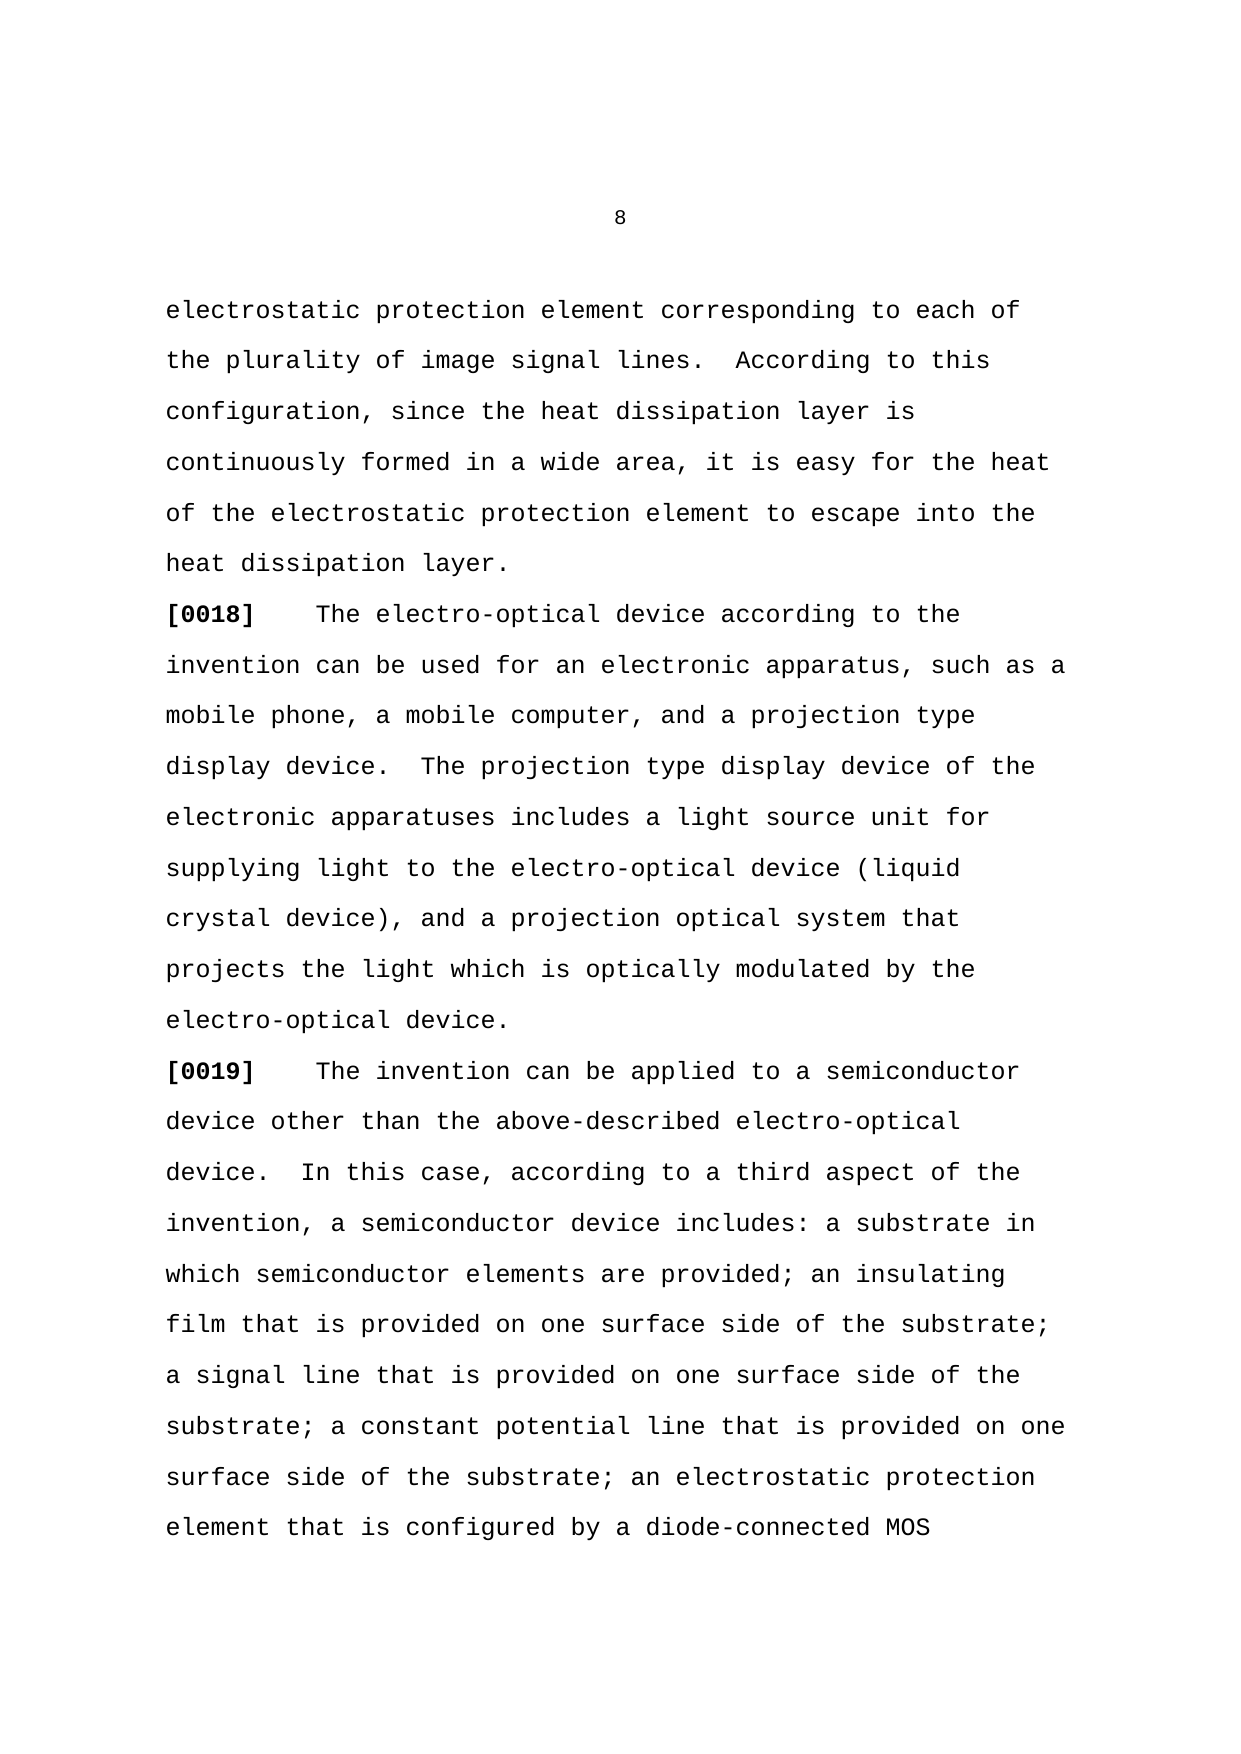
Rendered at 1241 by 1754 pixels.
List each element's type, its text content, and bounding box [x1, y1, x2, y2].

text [165, 1038, 1075, 1546]
text [0018] The electro-optical device according to the invention can be used for an electronic apparatus, such as a mobile phone, a mobile computer, and a projection type display device. The projection type display device of the electronic apparatuses includes a light source unit for supplying light to the electro-optical device (liquid crystal device), and a projection optical system that projects the light which is optically modulated by the electro-optical device. [165, 582, 1075, 1038]
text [165, 278, 1075, 582]
